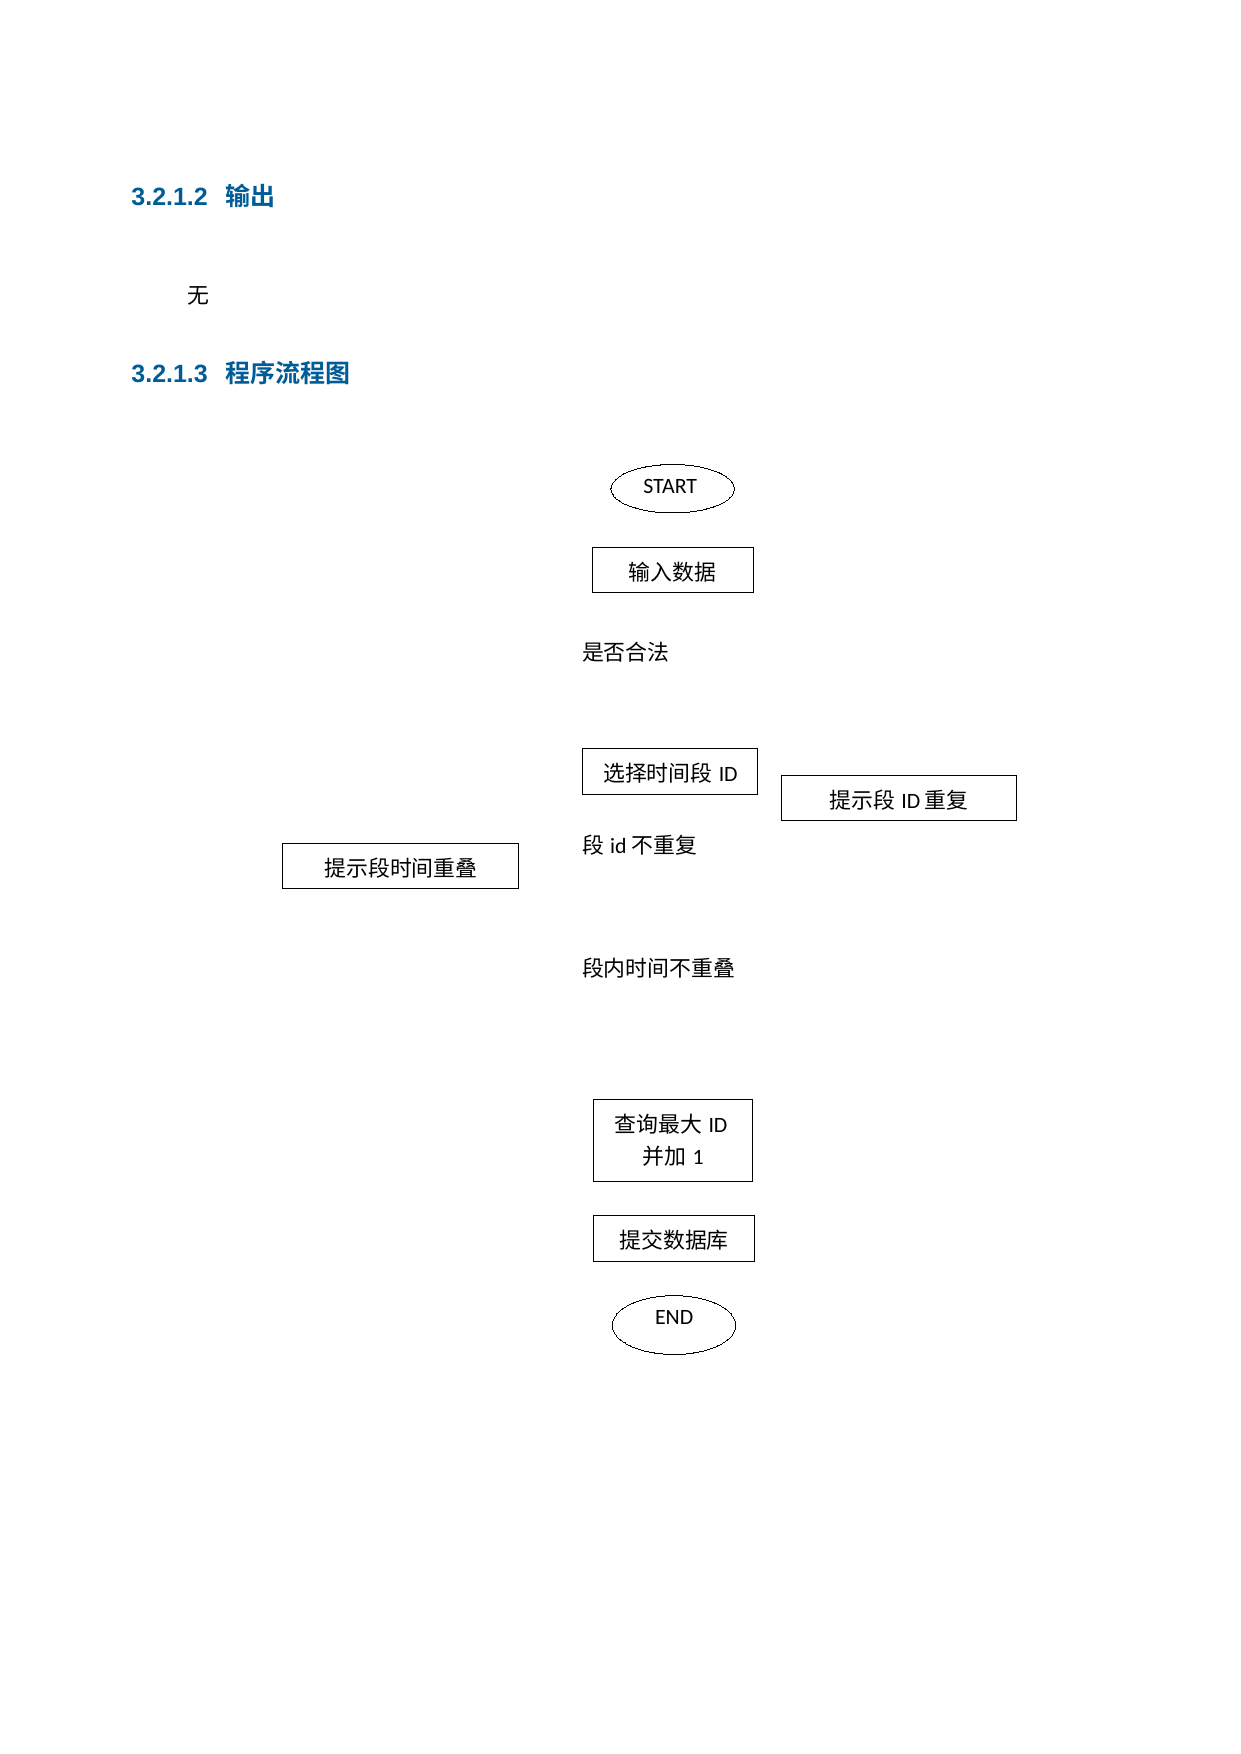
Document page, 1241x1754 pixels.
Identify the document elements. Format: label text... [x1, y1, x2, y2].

subtitle 输出 [131, 162, 1053, 227]
subtitle 程序流程图 [131, 339, 1053, 404]
text 无 [187, 278, 1053, 310]
